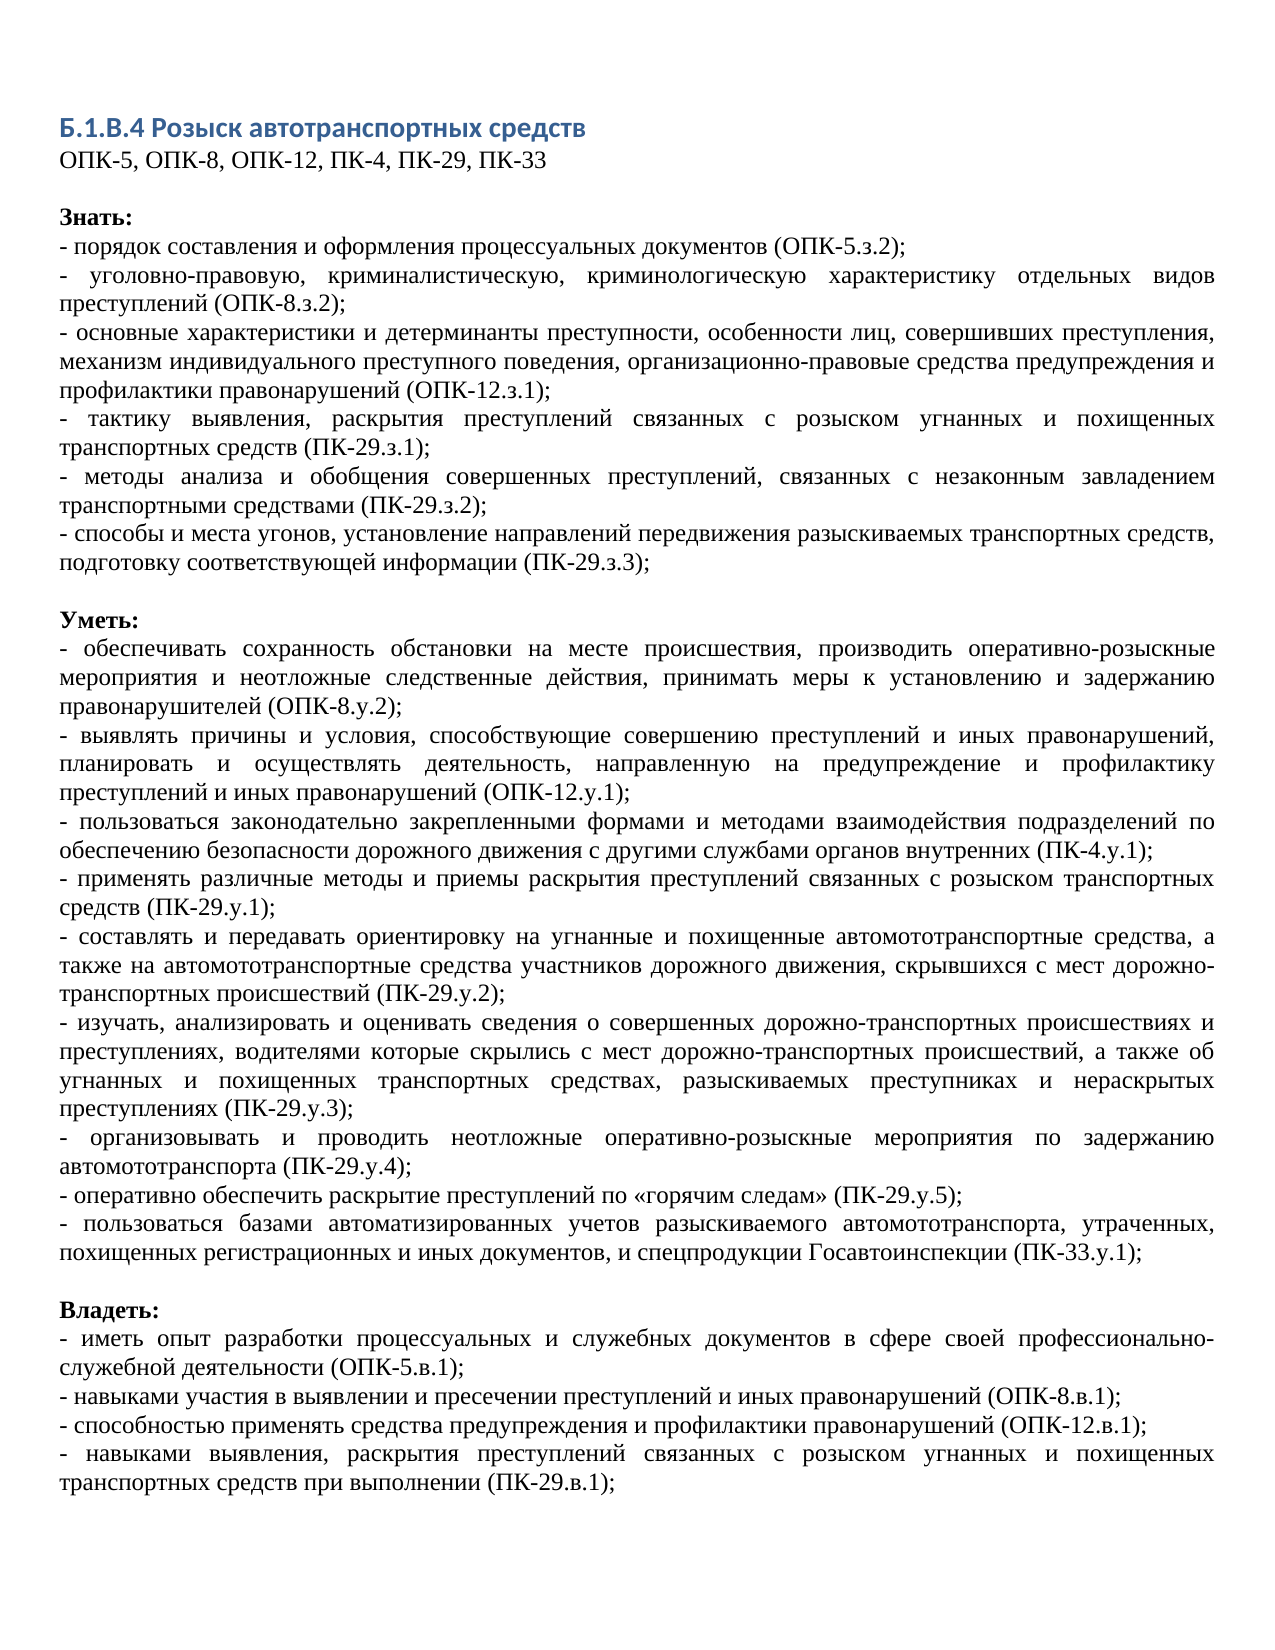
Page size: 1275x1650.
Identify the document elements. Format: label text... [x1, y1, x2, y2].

text - изучать, анализировать и оценивать сведения о совершенных дорожно-транспортных происшествиях и преступлениях, водителями которые скрылись с мест дорожно-транспортных происшествий, а также об угнанных и похищенных транспортных средствах, разыскиваемых преступниках и нераскрытых преступлениях (ПК-29.у.3); [59, 1007, 1216, 1122]
text - организовывать и проводить неотложные оперативно-розыскные мероприятия по задержанию автомототранспорта (ПК-29.у.4); [59, 1122, 1216, 1180]
text - обеспечивать сохранность обстановки на месте происшествия, производить оперативно-розыскные мероприятия и неотложные следственные действия, принимать меры к установлению и задержанию правонарушителей (ОПК-8.у.2); [59, 633, 1216, 720]
text - навыками выявления, раскрытия преступлений связанных с розыском угнанных и похищенных транспортных средств при выполнении (ПК-29.в.1); [59, 1438, 1216, 1496]
text Уметь: [59, 605, 1216, 633]
text - способностью применять средства предупреждения и профилактики правонарушений (ОПК-12.в.1); [59, 1410, 1216, 1438]
text - уголовно-правовую, криминалистическую, криминологическую характеристику отдельных видов преступлений (ОПК-8.з.2); [59, 260, 1216, 317]
text ОПК-5, ОПК-8, ОПК-12, ПК-4, ПК-29, ПК-33 [59, 145, 1216, 173]
text - тактику выявления, раскрытия преступлений связанных с розыском угнанных и похищенных транспортных средств (ПК-29.з.1); [59, 403, 1216, 461]
text - пользоваться базами автоматизированных учетов разыскиваемого автомототранспорта, утраченных, похищенных регистрационных и иных документов, и спецпродукции Госавтоинспекции (ПК-33.у.1); [59, 1208, 1216, 1266]
text - составлять и передавать ориентировку на угнанные и похищенные автомототранспортные средства, а также на автомототранспортные средства участников дорожного движения, скрывшихся с мест дорожно-транспортных происшествий (ПК-29.у.2); [59, 921, 1216, 1007]
text Знать: [59, 202, 1216, 231]
text - порядок составления и оформления процессуальных документов (ОПК-5.з.2); [59, 231, 1216, 260]
text - выявлять причины и условия, способствующие совершению преступлений и иных правонарушений, планировать и осуществлять деятельность, направленную на предупреждение и профилактику преступлений и иных правонарушений (ОПК-12.у.1); [59, 720, 1216, 806]
text - навыками участия в выявлении и пресечении преступлений и иных правонарушений (ОПК-8.в.1); [59, 1381, 1216, 1410]
text - способы и места угонов, установление направлений передвижения разыскиваемых транспортных средств, подготовку соответствующей информации (ПК-29.з.3); [59, 518, 1216, 576]
text - иметь опыт разработки процессуальных и служебных документов в сфере своей профессионально-служебной деятельности (ОПК-5.в.1); [59, 1323, 1216, 1381]
text - пользоваться законодательно закрепленными формами и методами взаимодействия подразделений по обеспечению безопасности дорожного движения с другими службами органов внутренних (ПК-4.у.1); [59, 806, 1216, 863]
text - оперативно обеспечить раскрытие преступлений по «горячим следам» (ПК-29.у.5); [59, 1180, 1216, 1208]
text Владеть: [59, 1295, 1216, 1323]
text - методы анализа и обобщения совершенных преступлений, связанных с незаконным завладением транспортными средствами (ПК-29.з.2); [59, 461, 1216, 518]
subtitle Б.1.В.4 Розыск автотранспортных средств [59, 109, 1216, 145]
text - применять различные методы и приемы раскрытия преступлений связанных с розыском транспортных средств (ПК-29.у.1); [59, 863, 1216, 921]
text - основные характеристики и детерминанты преступности, особенности лиц, совершивших преступления, механизм индивидуального преступного поведения, организационно-правовые средства предупреждения и профилактики правонарушений (ОПК-12.з.1); [59, 317, 1216, 403]
